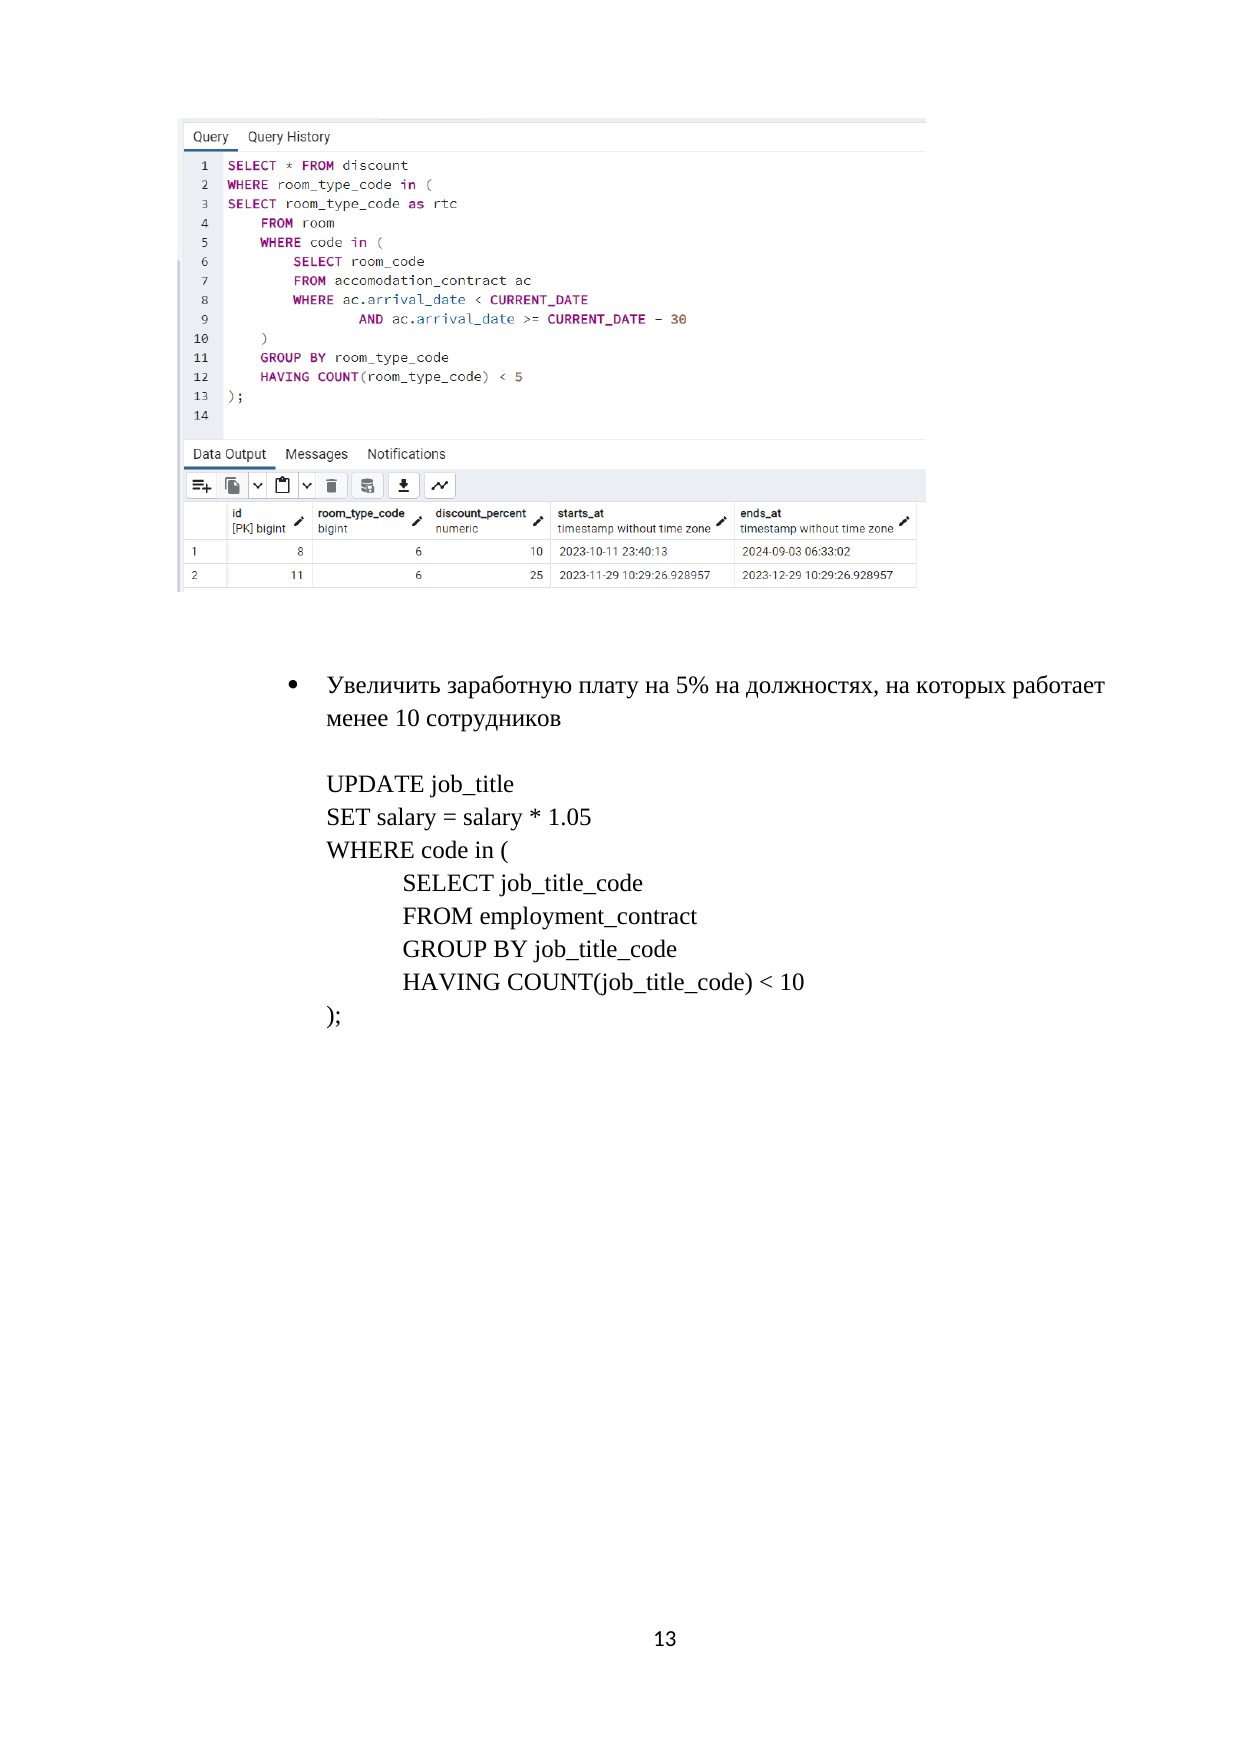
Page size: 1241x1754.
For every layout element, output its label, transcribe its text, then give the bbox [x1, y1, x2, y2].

list UPDATE job_title [326, 769, 1152, 798]
picture [177, 118, 926, 592]
list HAVING COUNT(job_title_code) < 10 [326, 967, 1152, 996]
list WHERE code in ( [326, 835, 1152, 864]
list GROUP BY job_title_code [326, 934, 1152, 963]
list SELECT job_title_code [326, 868, 1152, 897]
list Увеличить заработную плату на 5% на должностях, на которых работает менее 10 сотрудников [288, 670, 1152, 732]
list ); [326, 1001, 1152, 1029]
list FROM employment_contract [326, 901, 1152, 930]
list SET salary = salary * 1.05 [326, 802, 1152, 831]
